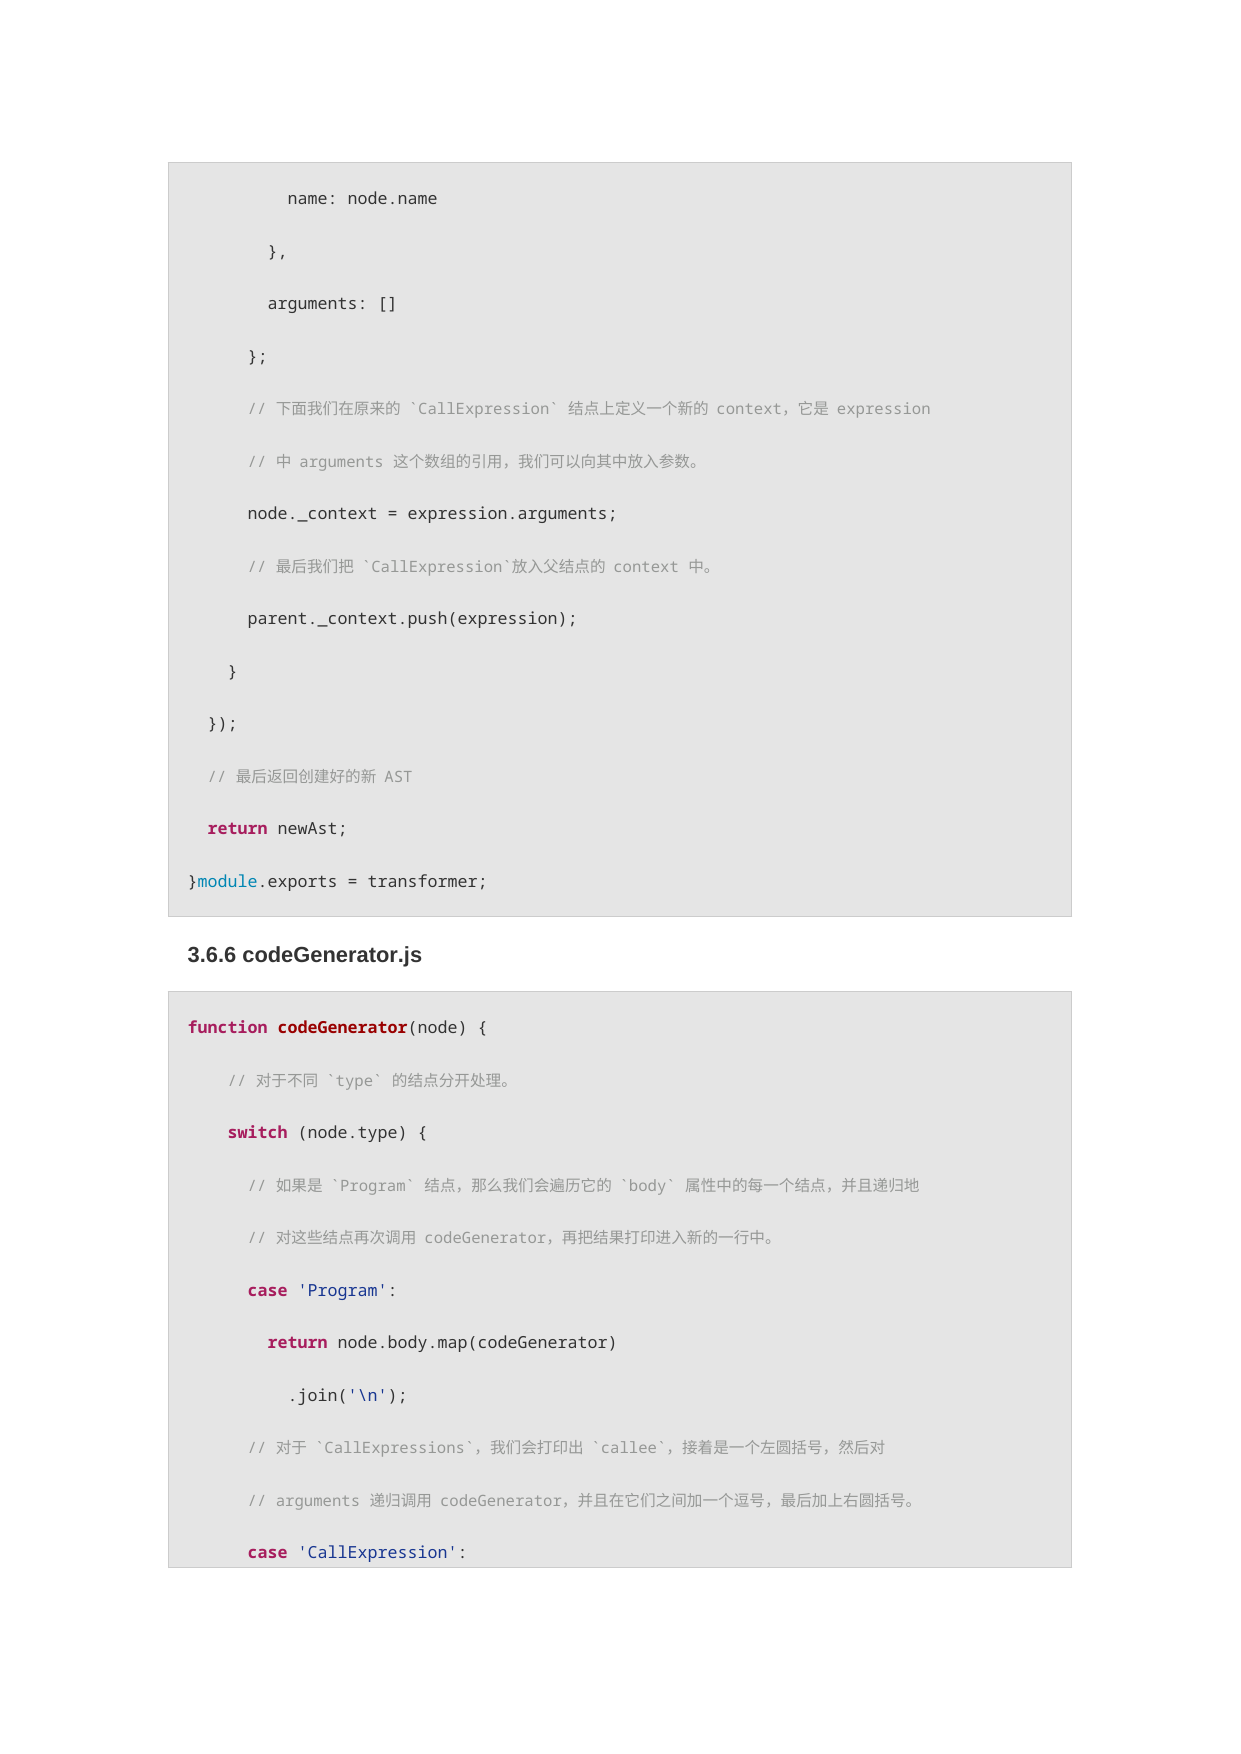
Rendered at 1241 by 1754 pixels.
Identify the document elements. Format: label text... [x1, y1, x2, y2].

text parent._context.push(expression); [169, 582, 1071, 634]
text // 如果是 `Program` 结点，那么我们会遍历它的 `body` 属性中的每一个结点，并且递归地 [169, 1148, 1071, 1201]
text function codeGenerator(node) { [169, 992, 1071, 1043]
text node._context = expression.arguments; [169, 477, 1071, 529]
text }module.exports = transformer; [169, 844, 1071, 916]
text case 'Program': [169, 1253, 1071, 1306]
text // 对于不同 `type` 的结点分开处理。 [169, 1043, 1071, 1096]
text }); [169, 687, 1071, 739]
text case 'CallExpression': [169, 1516, 1071, 1567]
text .join('\n'); [169, 1358, 1071, 1411]
text // arguments 递归调用 codeGenerator，并且在它们之间加一个逗号，最后加上右圆括号。 [169, 1463, 1071, 1516]
text } [169, 634, 1071, 687]
text // 对这些结点再次调用 codeGenerator，再把结果打印进入新的一行中。 [169, 1201, 1071, 1253]
text }; [169, 319, 1071, 372]
text // 最后返回创建好的新 AST [169, 739, 1071, 792]
text // 中 arguments 这个数组的引用，我们可以向其中放入参数。 [169, 424, 1071, 477]
text name: node.name [169, 163, 1071, 214]
text }, [169, 214, 1071, 267]
subtitle 3.6.6 codeGenerator.js [187, 938, 1053, 971]
text // 下面我们在原来的 `CallExpression` 结点上定义一个新的 context，它是 expression [169, 372, 1071, 424]
text return node.body.map(codeGenerator) [169, 1306, 1071, 1358]
text // 最后我们把 `CallExpression`放入父结点的 context 中。 [169, 529, 1071, 582]
text switch (node.type) { [169, 1096, 1071, 1148]
text arguments: [] [169, 267, 1071, 319]
text return newAst; [169, 792, 1071, 844]
text // 对于 `CallExpressions`，我们会打印出 `callee`，接着是一个左圆括号，然后对 [169, 1411, 1071, 1463]
